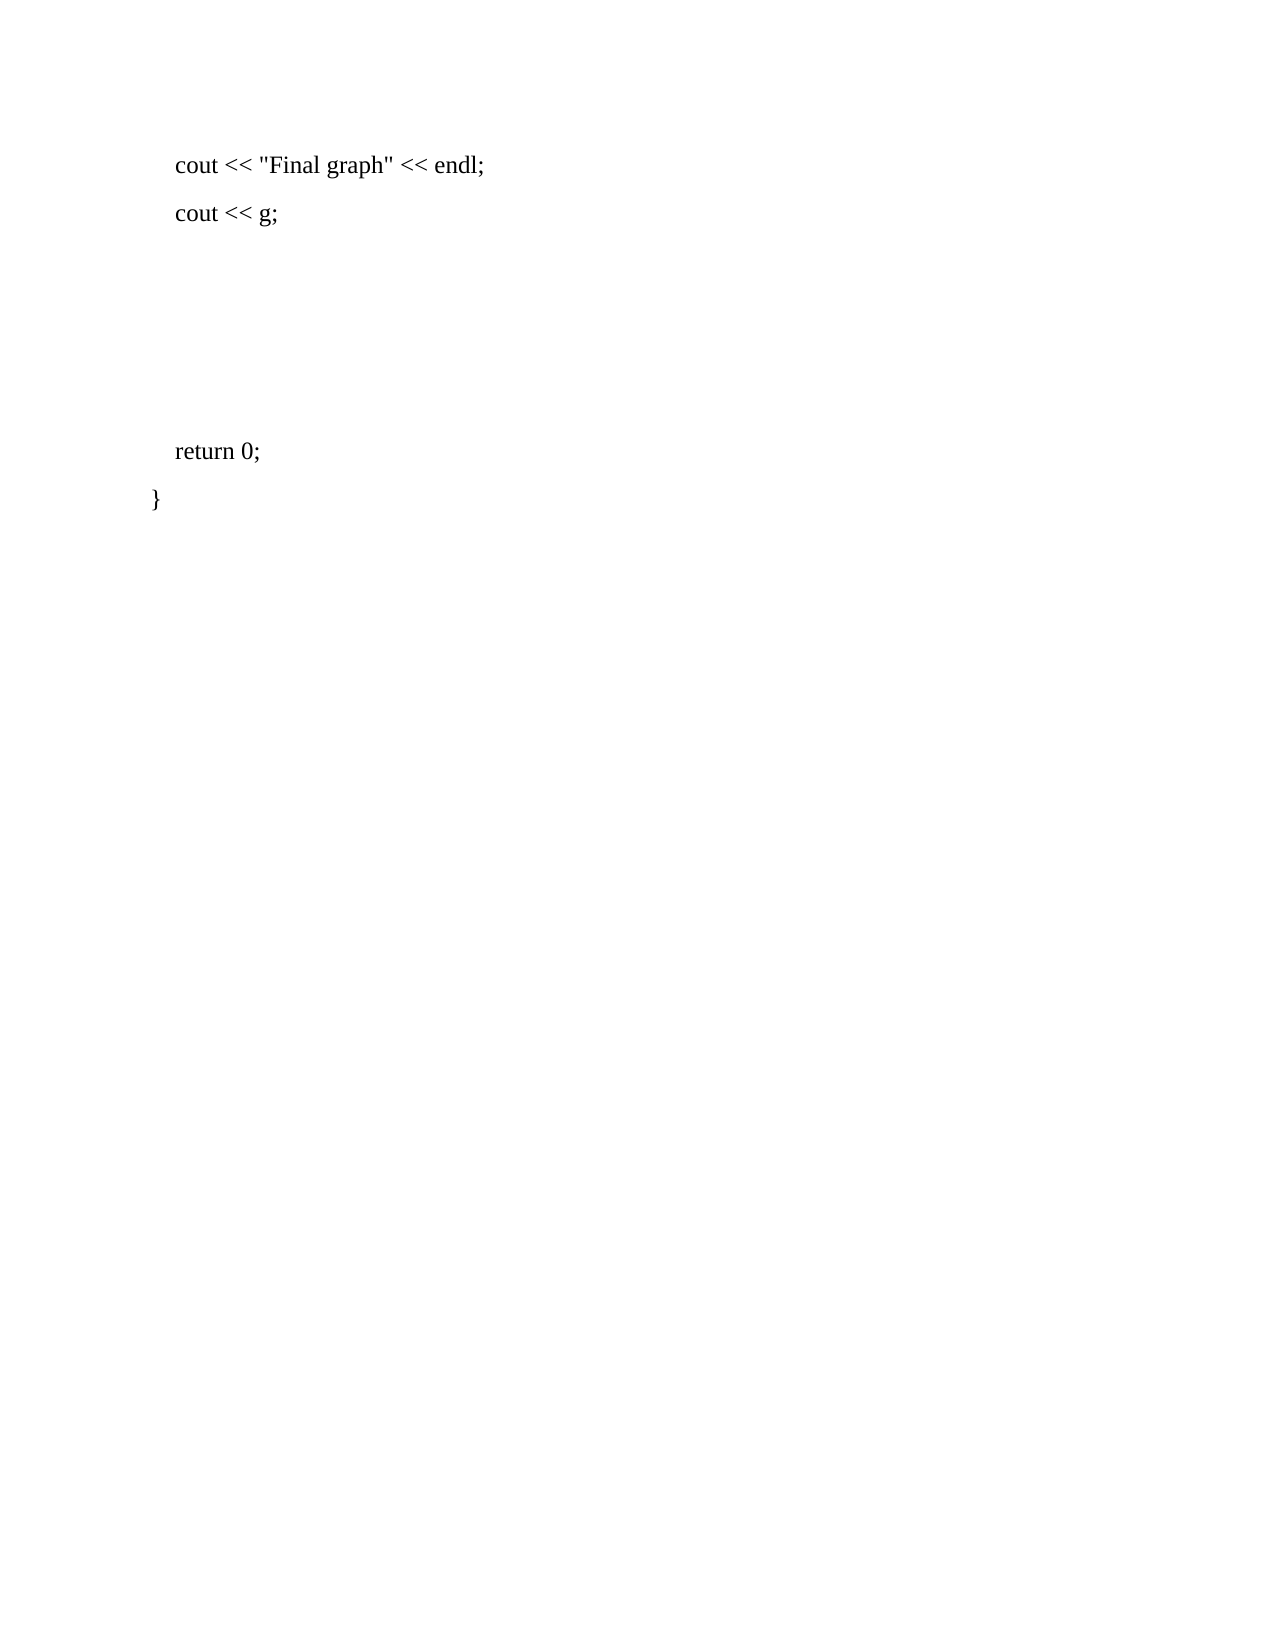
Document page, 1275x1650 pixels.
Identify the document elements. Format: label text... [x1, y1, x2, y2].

text cout << g; [150, 198, 1125, 226]
text } [150, 484, 1125, 513]
text return 0; [150, 436, 1125, 465]
text cout << "Final graph" << endl; [150, 150, 1125, 179]
